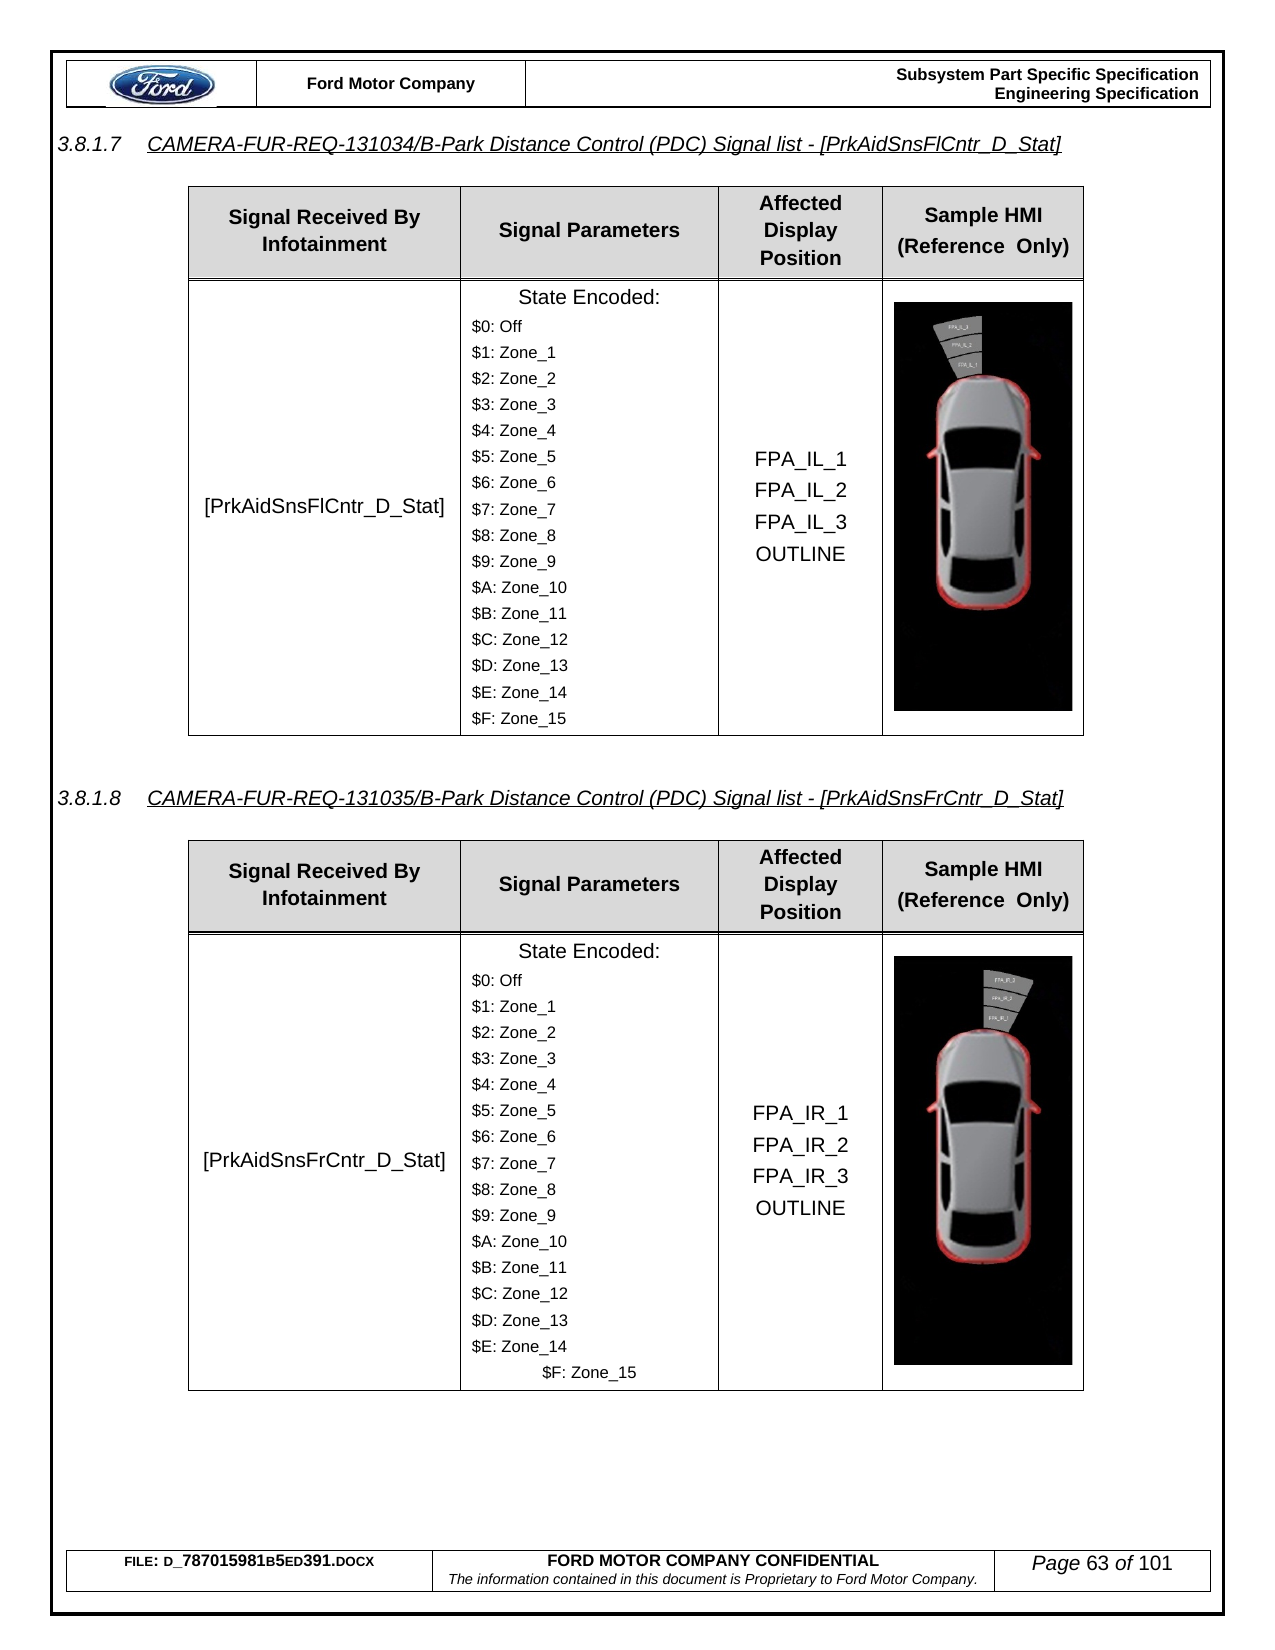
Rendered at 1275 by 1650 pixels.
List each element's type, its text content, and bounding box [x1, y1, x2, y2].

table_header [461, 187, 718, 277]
picture [894, 956, 1073, 1365]
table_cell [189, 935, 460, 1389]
subtitle CAMERA-FUR-REQ-131034/B-Park Distance Control (PDC) Signal list - [PrkAidSnsFlCntr_D_Stat] [57, 131, 1215, 155]
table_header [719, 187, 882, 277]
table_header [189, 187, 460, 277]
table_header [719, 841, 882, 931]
picture [894, 302, 1073, 711]
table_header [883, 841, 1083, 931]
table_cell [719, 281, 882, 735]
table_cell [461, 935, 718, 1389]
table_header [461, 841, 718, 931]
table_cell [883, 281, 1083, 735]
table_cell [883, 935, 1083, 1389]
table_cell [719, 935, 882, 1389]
subtitle CAMERA-FUR-REQ-131035/B-Park Distance Control (PDC) Signal list - [PrkAidSnsFrCntr_D_Stat] [57, 785, 1215, 809]
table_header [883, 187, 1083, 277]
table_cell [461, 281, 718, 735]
picture [105, 61, 217, 107]
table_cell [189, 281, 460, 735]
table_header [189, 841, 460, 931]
